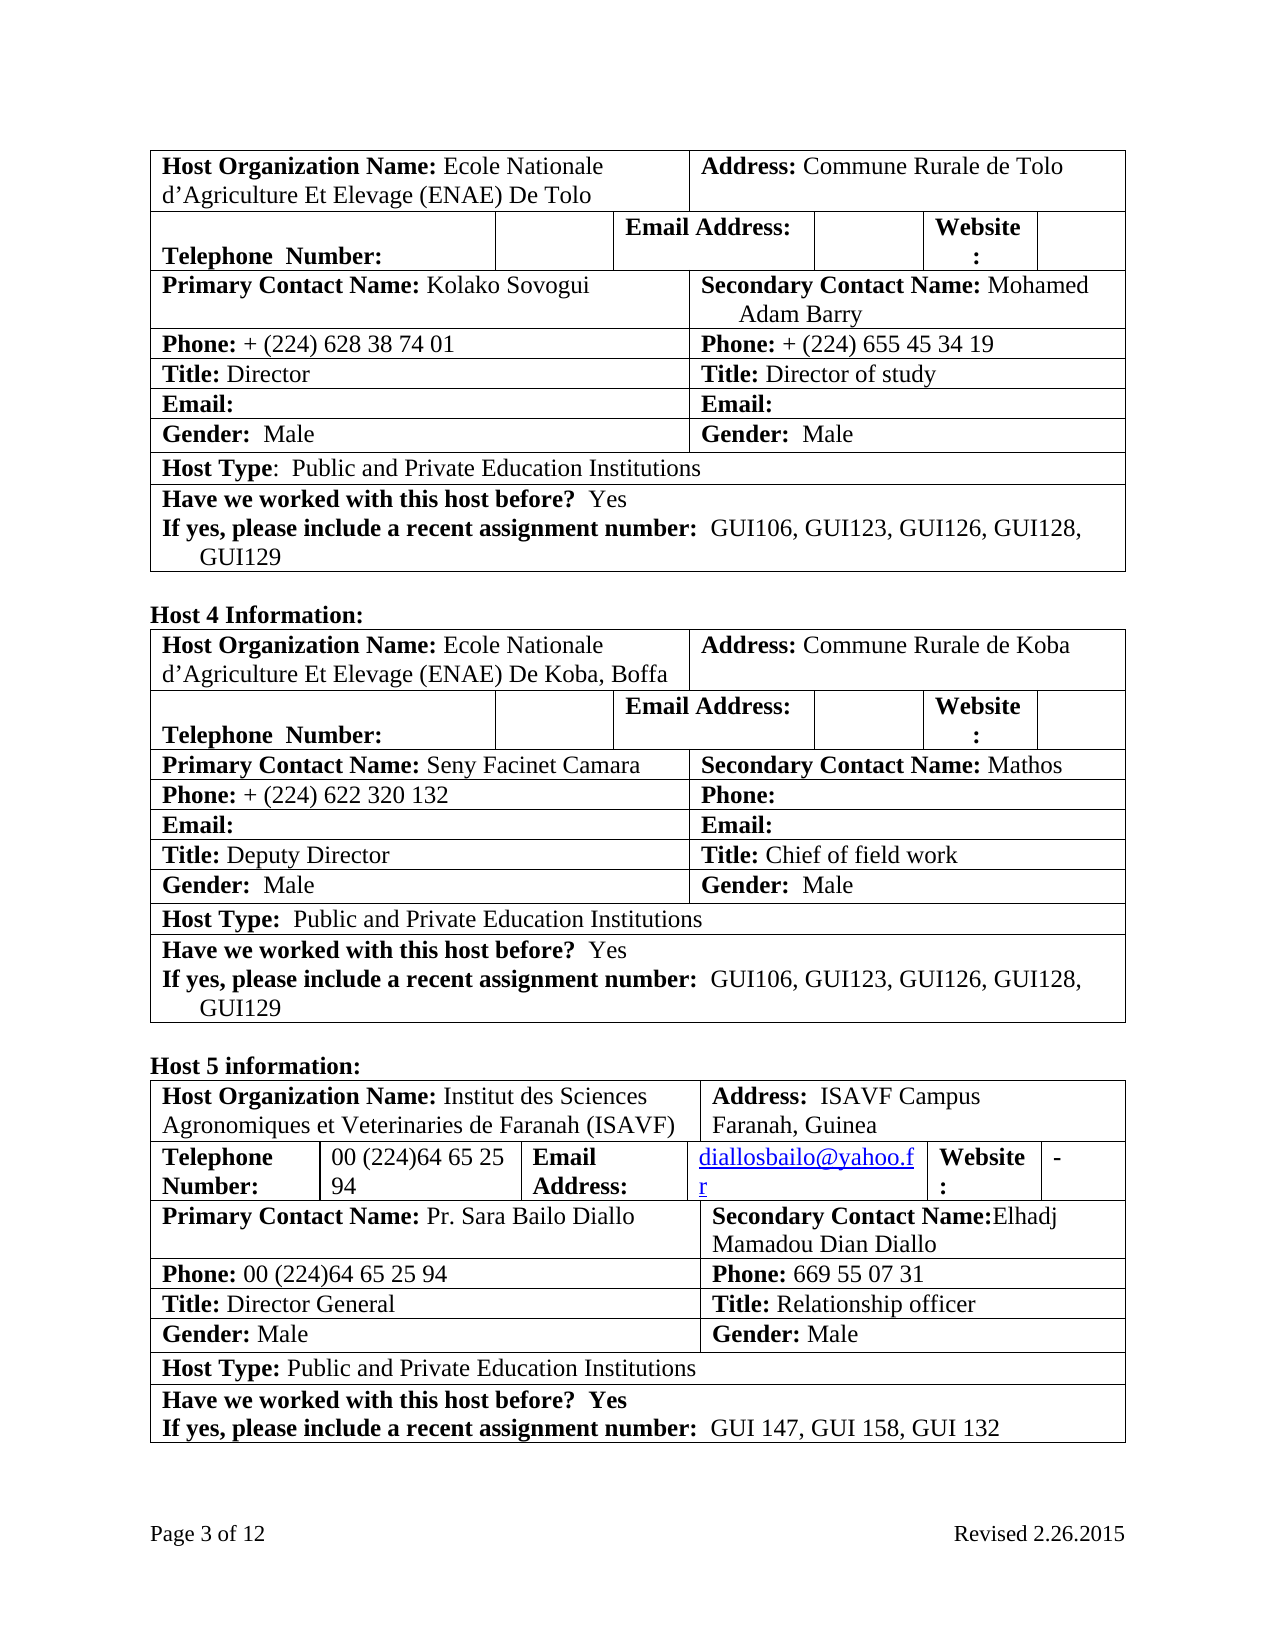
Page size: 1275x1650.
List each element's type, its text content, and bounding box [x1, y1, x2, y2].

table_cell Primary Contact Name: Pr. Sara Bailo Diallo [151, 1201, 700, 1258]
text Host 4 Information: [150, 601, 1125, 629]
table_cell Gender: [151, 419, 689, 452]
text Host 5 information: [150, 1051, 1125, 1080]
table_cell [496, 691, 613, 749]
table_cell Gender: Male [701, 1319, 1125, 1352]
table_cell Title: Deputy Director [151, 840, 689, 869]
table_header Address: Commune Rurale de Tolo [690, 151, 1125, 211]
table_cell Have we worked with this host before? If yes, please include a recent assignment number: [151, 935, 1125, 1022]
table_header Host Organization Name: Ecole Nationale d’Agriculture Et Elevage (ENAE) De Tolo [151, 151, 689, 211]
table_cell Gender: [690, 870, 1125, 903]
table_cell Website: [928, 1142, 1041, 1200]
table_cell Host Type: Public and Private Education Institutions [151, 1353, 1125, 1384]
table_cell Gender: Male [151, 1319, 700, 1352]
table_cell Phone: [690, 780, 1125, 809]
table_cell Email Address: [614, 212, 814, 269]
table_cell [496, 212, 613, 269]
table_cell Phone: + (224) 655 45 34 19 [690, 329, 1125, 358]
table_cell Title: Director [151, 359, 689, 388]
table_cell Secondary Contact Name: Mathos [690, 750, 1125, 779]
table_cell Email: [690, 389, 1125, 418]
table_cell [1038, 691, 1125, 749]
table_cell Email: [690, 810, 1125, 839]
table_cell Title: Relationship officer [701, 1289, 1125, 1318]
table_cell Phone: + (224) 622 320 132 [151, 780, 689, 809]
table_cell Have we worked with this host before? If yes, please include a recent assignment number: GUI 147, GUI 158, GUI 132 [151, 1385, 1125, 1442]
table_cell Gender: [151, 870, 689, 903]
table_cell Primary Contact Name: Kolako Sovogui [151, 271, 689, 328]
table_cell [815, 691, 923, 749]
table_cell Email Address: [522, 1142, 687, 1200]
table_cell Telephone Number: [151, 1142, 319, 1200]
table_cell Email: [151, 810, 689, 839]
table_cell Title: Director of study [690, 359, 1125, 388]
table_cell Have we worked with this host before? If yes, please include a recent assignment number: [151, 485, 1125, 571]
table_cell Website: [924, 691, 1037, 749]
table_cell Title: Director General [151, 1289, 700, 1318]
table_header Address: Commune Rurale de Koba [690, 630, 1125, 690]
table_cell Phone: + (224) 628 38 74 01 [151, 329, 689, 358]
table_header Host Organization Name: Ecole Nationale d’Agriculture Et Elevage (ENAE) De Koba, Boffa [151, 630, 689, 690]
table_cell Primary Contact Name: Seny Facinet Camara [151, 750, 689, 779]
table_cell diallosbailo@yahoo.fr [688, 1142, 927, 1200]
table_cell Secondary Contact Name: Mohamed Adam Barry [690, 271, 1125, 328]
table_cell Telephone Number: [151, 212, 495, 269]
table_cell Telephone Number: [151, 691, 495, 749]
table_cell Email Address: [614, 691, 814, 749]
table_cell Phone: 669 55 07 31 [701, 1259, 1125, 1288]
table_cell Website: [924, 212, 1037, 269]
table_cell Phone: 00 (224)64 65 25 94 [151, 1259, 700, 1288]
table_cell Gender: [690, 419, 1125, 452]
table_cell [815, 212, 923, 269]
table_cell Secondary Contact Name:Elhadj Mamadou Dian Diallo [701, 1201, 1125, 1258]
table_cell 00 (224)64 65 25 94 [321, 1142, 521, 1200]
table_cell Title: Chief of field work [690, 840, 1125, 869]
table_cell Host Type: [151, 904, 1125, 934]
table_header Address: ISAVF Campus Faranah, Guinea [701, 1081, 1125, 1141]
table_cell Email: [151, 389, 689, 418]
table_header Host Organization Name: Institut des Sciences Agronomiques et Veterinaries de Faranah (ISAVF) [151, 1081, 700, 1141]
table_cell Host Type: [151, 453, 1125, 483]
table_cell [1038, 212, 1125, 269]
table_cell - [1042, 1142, 1125, 1200]
